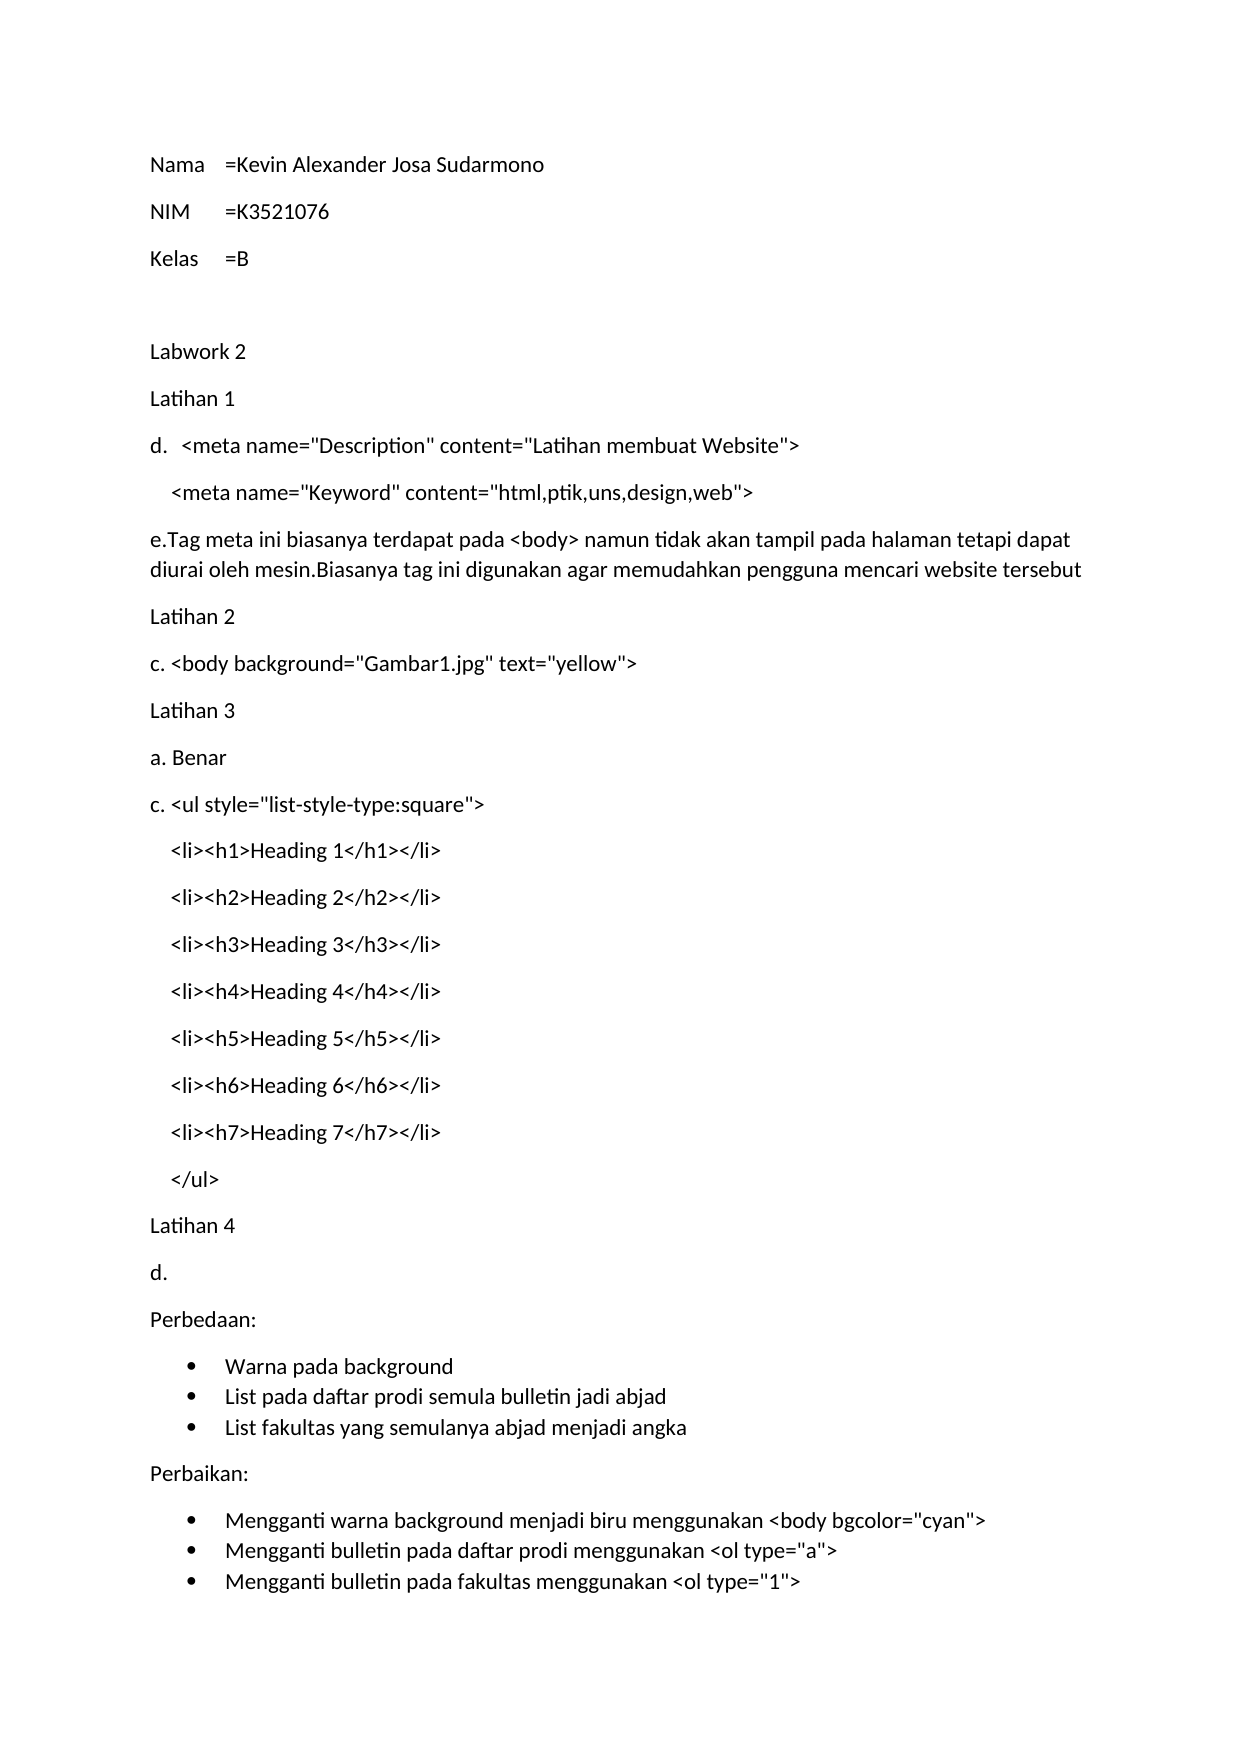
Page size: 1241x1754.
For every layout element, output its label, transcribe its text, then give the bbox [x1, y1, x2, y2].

text Perbedaan: [150, 1305, 1090, 1333]
list Warna pada background [187, 1352, 1090, 1380]
text Latihan 1 [150, 384, 1090, 412]
text Perbaikan: [150, 1459, 1090, 1487]
text Nama =Kevin Alexander Josa Sudarmono [150, 150, 1090, 178]
text Latihan 3 [150, 696, 1090, 724]
text Labwork 2 [150, 337, 1090, 366]
list List fakultas yang semulanya abjad menjadi angka [187, 1413, 1090, 1441]
list Mengganti bulletin pada fakultas menggunakan <ol type="1"> [187, 1567, 1090, 1595]
text d. [150, 1258, 1090, 1286]
text a. Benar [150, 743, 1090, 771]
text NIM =K3521076 [150, 197, 1090, 225]
text e.Tag meta ini biasanya terdapat pada <body> namun tidak akan tampil pada halaman tetapi dapat diurai oleh mesin.Biasanya tag ini digunakan agar memudahkan pengguna mencari website tersebut [150, 525, 1090, 583]
text <meta name="Keyword" content="html,ptik,uns,design,web"> [150, 478, 1090, 506]
list Mengganti bulletin pada daftar prodi menggunakan <ol type="a"> [187, 1537, 1090, 1564]
list List pada daftar prodi semula bulletin jadi abjad [187, 1382, 1090, 1410]
text <li><h4>Heading 4</h4></li> [150, 977, 1090, 1005]
text d. <meta name="Description" content="Latihan membuat Website"> [150, 431, 1090, 459]
text <li><h1>Heading 1</h1></li> [150, 837, 1090, 864]
text c. <body background="Gambar1.jpg" text="yellow"> [150, 649, 1090, 677]
text <li><h6>Heading 6</h6></li> [150, 1071, 1090, 1099]
text <li><h2>Heading 2</h2></li> [150, 883, 1090, 911]
list Mengganti warna background menjadi biru menggunakan <body bgcolor="cyan"> [187, 1506, 1090, 1534]
text Kelas =B [150, 244, 1090, 272]
text <li><h7>Heading 7</h7></li> [150, 1118, 1090, 1146]
text c. <ul style="list-style-type:square"> [150, 790, 1090, 818]
text Latihan 2 [150, 602, 1090, 630]
text <li><h5>Heading 5</h5></li> [150, 1024, 1090, 1052]
text <li><h3>Heading 3</h3></li> [150, 930, 1090, 958]
text </ul> [150, 1165, 1090, 1193]
text Latihan 4 [150, 1212, 1090, 1239]
